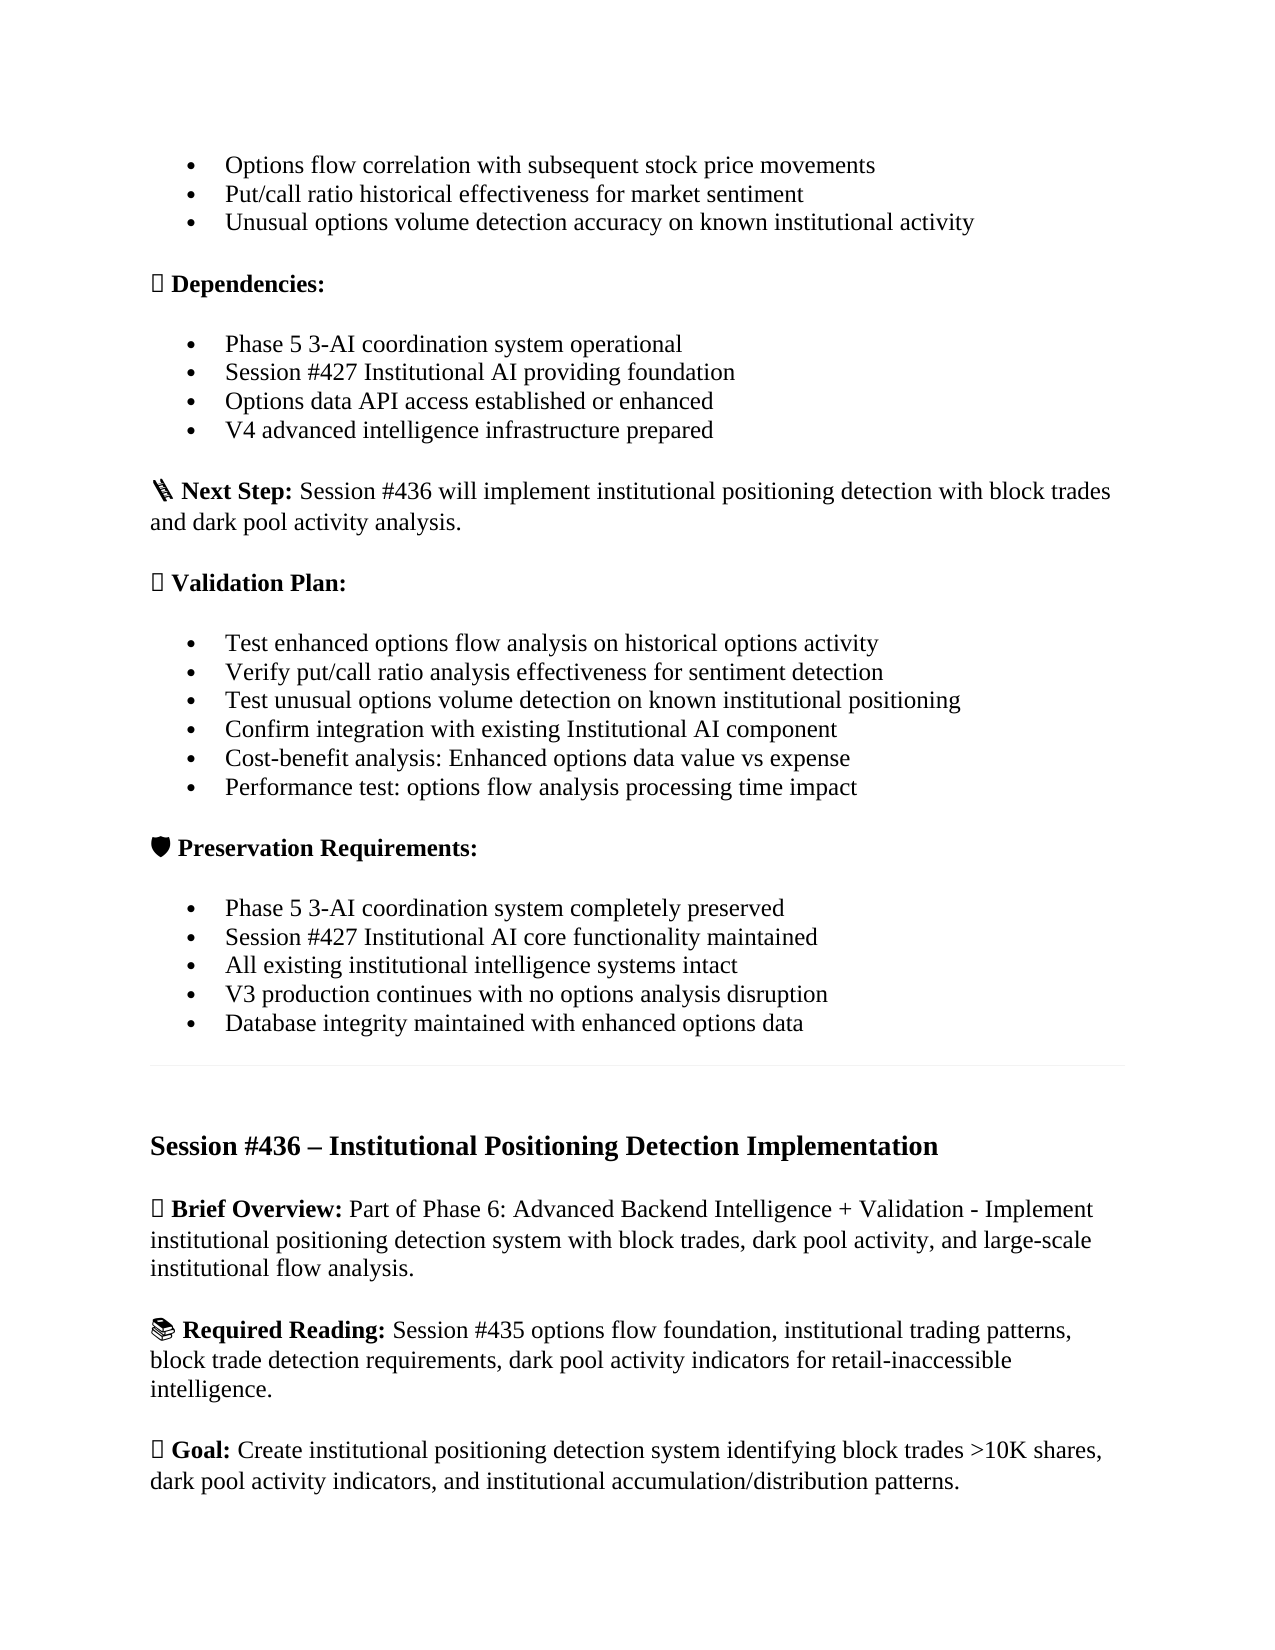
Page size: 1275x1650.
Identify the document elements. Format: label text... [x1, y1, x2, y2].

list Phase 5 3-AI coordination system operational [187, 329, 1125, 357]
list Database integrity maintained with enhanced options data [187, 1008, 1125, 1037]
text 🎯 Goal: Create institutional positioning detection system identifying block trades >10K shares, dark pool activity indicators, and institutional accumulation/distribution patterns. [150, 1432, 1125, 1495]
list Phase 5 3-AI coordination system completely preserved [187, 893, 1125, 922]
text ✅ Validation Plan: [150, 565, 1125, 599]
list Cost-benefit analysis: Enhanced options data value vs expense [187, 743, 1125, 772]
list Options data API access established or enhanced [187, 386, 1125, 415]
list Performance test: options flow analysis processing time impact [187, 772, 1125, 801]
text Session #436 – Institutional Positioning Detection Implementation [150, 1129, 1125, 1161]
list All existing institutional intelligence systems intact [187, 950, 1125, 979]
list Options flow correlation with subsequent stock price movements [187, 150, 1125, 179]
list Put/call ratio historical effectiveness for market sentiment [187, 179, 1125, 207]
text 🪜 Next Step: Session #436 will implement institutional positioning detection with block trades and dark pool activity analysis. [150, 473, 1125, 536]
list V3 production continues with no options analysis disruption [187, 979, 1125, 1008]
text 📚 Required Reading: Session #435 options flow foundation, institutional trading patterns, block trade detection requirements, dark pool activity indicators for retail-inaccessible intelligence. [150, 1311, 1125, 1403]
list V4 advanced intelligence infrastructure prepared [187, 415, 1125, 444]
list Session #427 Institutional AI providing foundation [187, 357, 1125, 386]
list Verify put/call ratio analysis effectiveness for sentiment detection [187, 657, 1125, 686]
list Session #427 Institutional AI core functionality maintained [187, 922, 1125, 950]
text 🔗 Dependencies: [150, 265, 1125, 299]
text 🧭 Brief Overview: Part of Phase 6: Advanced Backend Intelligence + Validation - Implement institutional positioning detection system with block trades, dark pool activity, and large-scale institutional flow analysis. [150, 1191, 1125, 1282]
list Unusual options volume detection accuracy on known institutional activity [187, 207, 1125, 236]
text 🛡️ Preservation Requirements: [150, 830, 1125, 864]
list Test enhanced options flow analysis on historical options activity [187, 628, 1125, 657]
list Confirm integration with existing Institutional AI component [187, 714, 1125, 743]
list Test unusual options volume detection on known institutional positioning [187, 686, 1125, 714]
